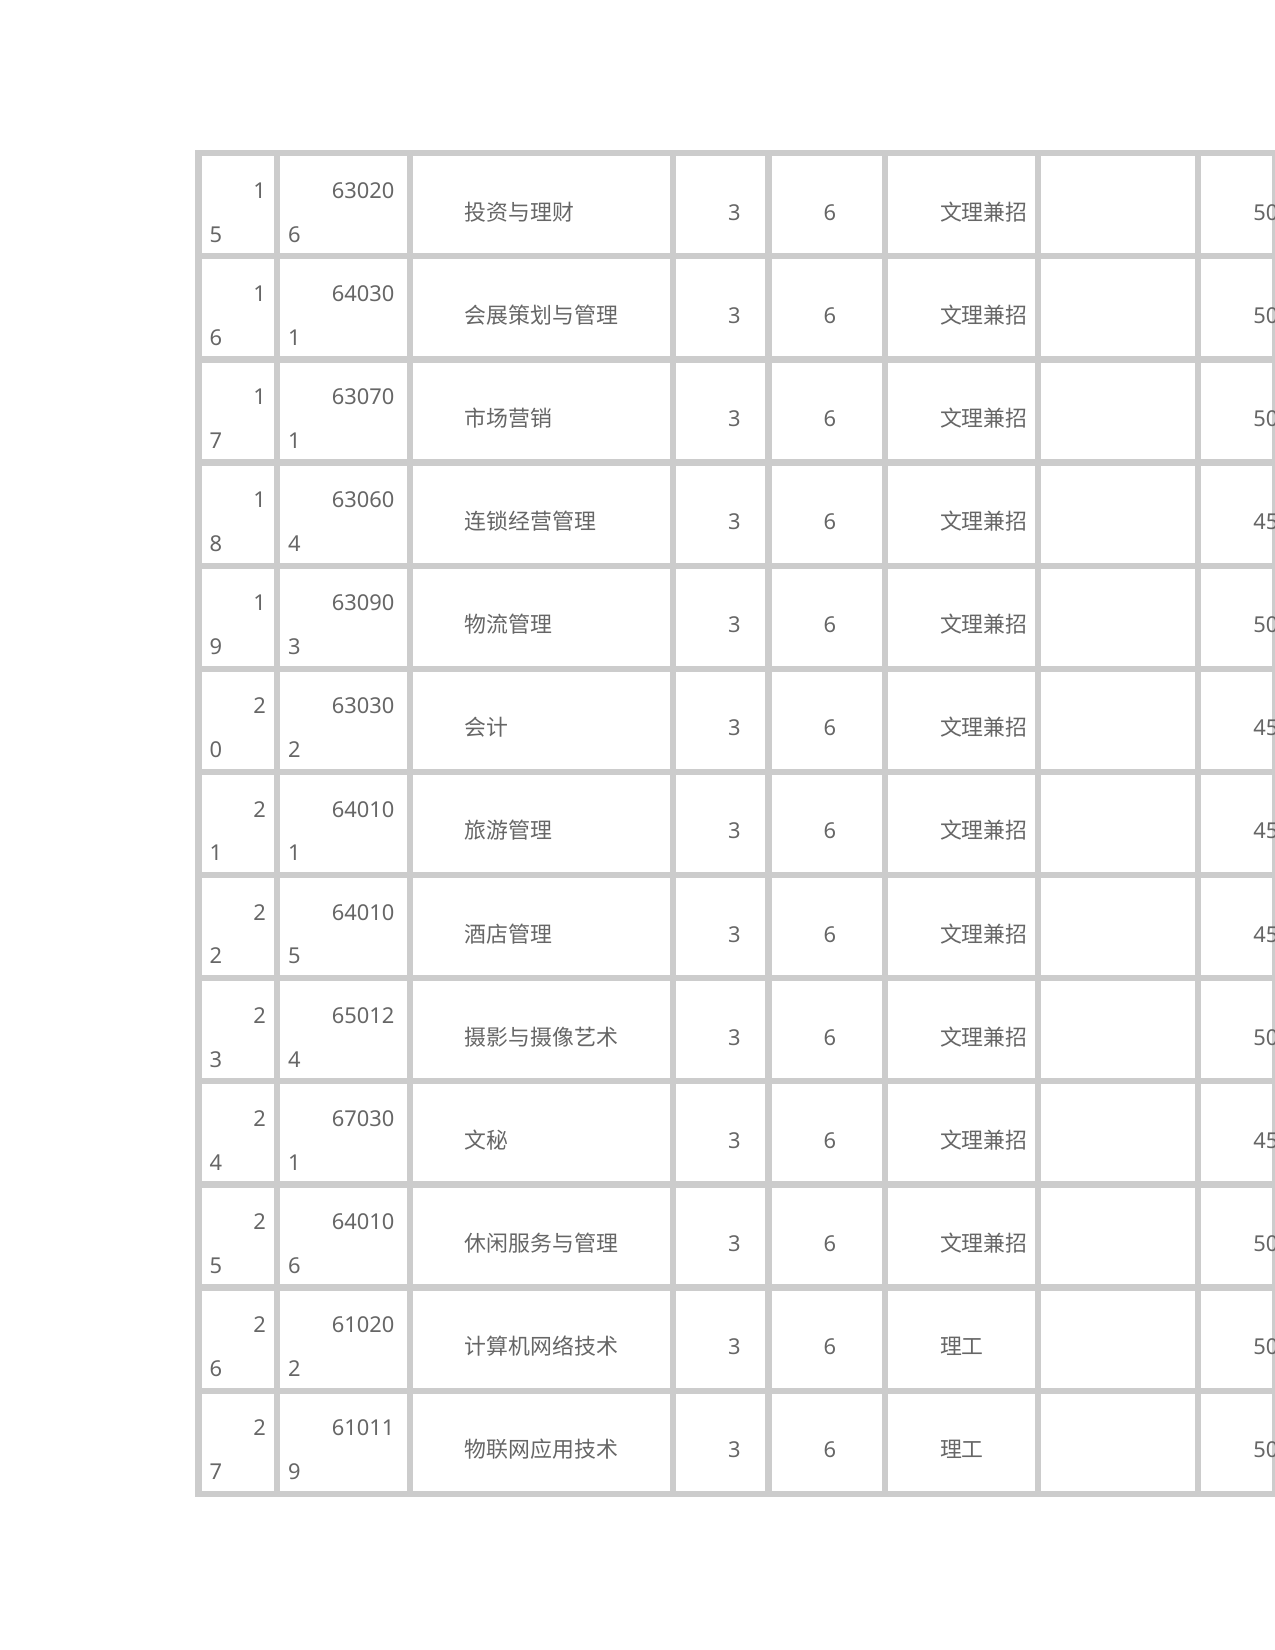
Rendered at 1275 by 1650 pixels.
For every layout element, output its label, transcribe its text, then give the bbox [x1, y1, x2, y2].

table_cell 文理兼招 [888, 1084, 1035, 1181]
table_cell 27 [202, 1394, 274, 1491]
table_cell 6 [772, 156, 882, 253]
table_cell 20 [202, 672, 274, 769]
table_cell 6 [772, 363, 882, 459]
table_cell 3 [676, 672, 765, 769]
table_cell [1041, 981, 1195, 1078]
table_cell 3 [676, 775, 765, 872]
table_cell 21 [202, 775, 274, 872]
table_cell 4500 [1201, 775, 1272, 872]
table_cell 650124 [280, 981, 407, 1078]
table_cell 6 [772, 466, 882, 562]
table_cell 640106 [280, 1188, 407, 1284]
table_cell 投资与理财 [413, 156, 670, 253]
table_cell 5000 [1201, 1291, 1272, 1387]
table_cell 630701 [280, 363, 407, 459]
table_cell 3 [676, 981, 765, 1078]
table_cell [1041, 672, 1195, 769]
table_cell 文理兼招 [888, 259, 1035, 356]
table_cell 6 [772, 1394, 882, 1491]
table_cell 5000 [1201, 1394, 1272, 1491]
table_cell 3 [676, 1394, 765, 1491]
table_cell 连锁经营管理 [413, 466, 670, 562]
table_cell 18 [202, 466, 274, 562]
table_cell 文理兼招 [888, 981, 1035, 1078]
table_cell 15 [202, 156, 274, 253]
table_cell 670301 [280, 1084, 407, 1181]
table_cell 市场营销 [413, 363, 670, 459]
table_cell 6 [772, 259, 882, 356]
table_cell 4500 [1201, 466, 1272, 562]
table_cell 5000 [1201, 363, 1272, 459]
table_cell 3 [676, 156, 765, 253]
table_cell 3 [676, 1084, 765, 1181]
table_cell 6 [772, 878, 882, 975]
table_cell 3 [676, 569, 765, 666]
table_cell 6 [772, 1291, 882, 1387]
table_cell 640301 [280, 259, 407, 356]
table_cell 理工 [888, 1394, 1035, 1491]
table_cell [1041, 259, 1195, 356]
table_cell [1041, 1188, 1195, 1284]
table_cell 理工 [888, 1291, 1035, 1387]
table_cell 630302 [280, 672, 407, 769]
table_cell 6 [772, 672, 882, 769]
table_cell 630903 [280, 569, 407, 666]
table_cell 4500 [1201, 878, 1272, 975]
table_cell 24 [202, 1084, 274, 1181]
table_cell 4500、9500（软件学院） [1201, 672, 1272, 769]
table_cell 6 [772, 569, 882, 666]
table_cell 3 [676, 259, 765, 356]
table_cell 5000 [1201, 981, 1272, 1078]
table_cell 22 [202, 878, 274, 975]
table_cell 6 [772, 1188, 882, 1284]
table_cell 文理兼招 [888, 363, 1035, 459]
table_cell 文理兼招 [888, 672, 1035, 769]
table_cell 630604 [280, 466, 407, 562]
table_cell 25 [202, 1188, 274, 1284]
table_cell 文理兼招 [888, 569, 1035, 666]
table_cell 23 [202, 981, 274, 1078]
table_cell 610202 [280, 1291, 407, 1387]
table_cell 630206 [280, 156, 407, 253]
table_cell 文理兼招 [888, 775, 1035, 872]
table_cell 3 [676, 1291, 765, 1387]
table_cell 物联网应用技术 [413, 1394, 670, 1491]
table_cell 4500 [1201, 1084, 1272, 1181]
table_cell 17 [202, 363, 274, 459]
table_cell 5000 [1201, 259, 1272, 356]
table_cell 640101 [280, 775, 407, 872]
table_cell 5000 [1201, 156, 1272, 253]
table_cell 文理兼招 [888, 156, 1035, 253]
table_cell [1041, 1291, 1195, 1387]
table_cell 6 [772, 981, 882, 1078]
table_cell 文理兼招 [888, 1188, 1035, 1284]
table_cell 旅游管理 [413, 775, 670, 872]
table_cell 会计 [413, 672, 670, 769]
table_cell 计算机网络技术 [413, 1291, 670, 1387]
table_cell [1041, 466, 1195, 562]
table_cell 26 [202, 1291, 274, 1387]
table_cell 会展策划与管理 [413, 259, 670, 356]
table_cell 摄影与摄像艺术 [413, 981, 670, 1078]
table_cell [1041, 878, 1195, 975]
table_cell [1041, 1394, 1195, 1491]
table_cell 文理兼招 [888, 466, 1035, 562]
table_cell 610119 [280, 1394, 407, 1491]
table_cell 5000 [1201, 1188, 1272, 1284]
table_cell [1041, 569, 1195, 666]
table_cell [1041, 363, 1195, 459]
table_cell 文理兼招 [888, 878, 1035, 975]
table_cell 文秘 [413, 1084, 670, 1181]
table_cell 6 [772, 1084, 882, 1181]
table_cell 物流管理 [413, 569, 670, 666]
table_cell 3 [676, 1188, 765, 1284]
table_cell 16 [202, 259, 274, 356]
table_cell 6 [772, 775, 882, 872]
table_cell 3 [676, 363, 765, 459]
table_cell 19 [202, 569, 274, 666]
table_cell 640105 [280, 878, 407, 975]
table_cell 3 [676, 466, 765, 562]
table_cell 5000、9500（软件学院） [1201, 569, 1272, 666]
table_cell [1041, 156, 1195, 253]
table_cell [1041, 1084, 1195, 1181]
table_cell 休闲服务与管理 [413, 1188, 670, 1284]
table_cell 3 [676, 878, 765, 975]
table_cell [1041, 775, 1195, 872]
table_cell 酒店管理 [413, 878, 670, 975]
